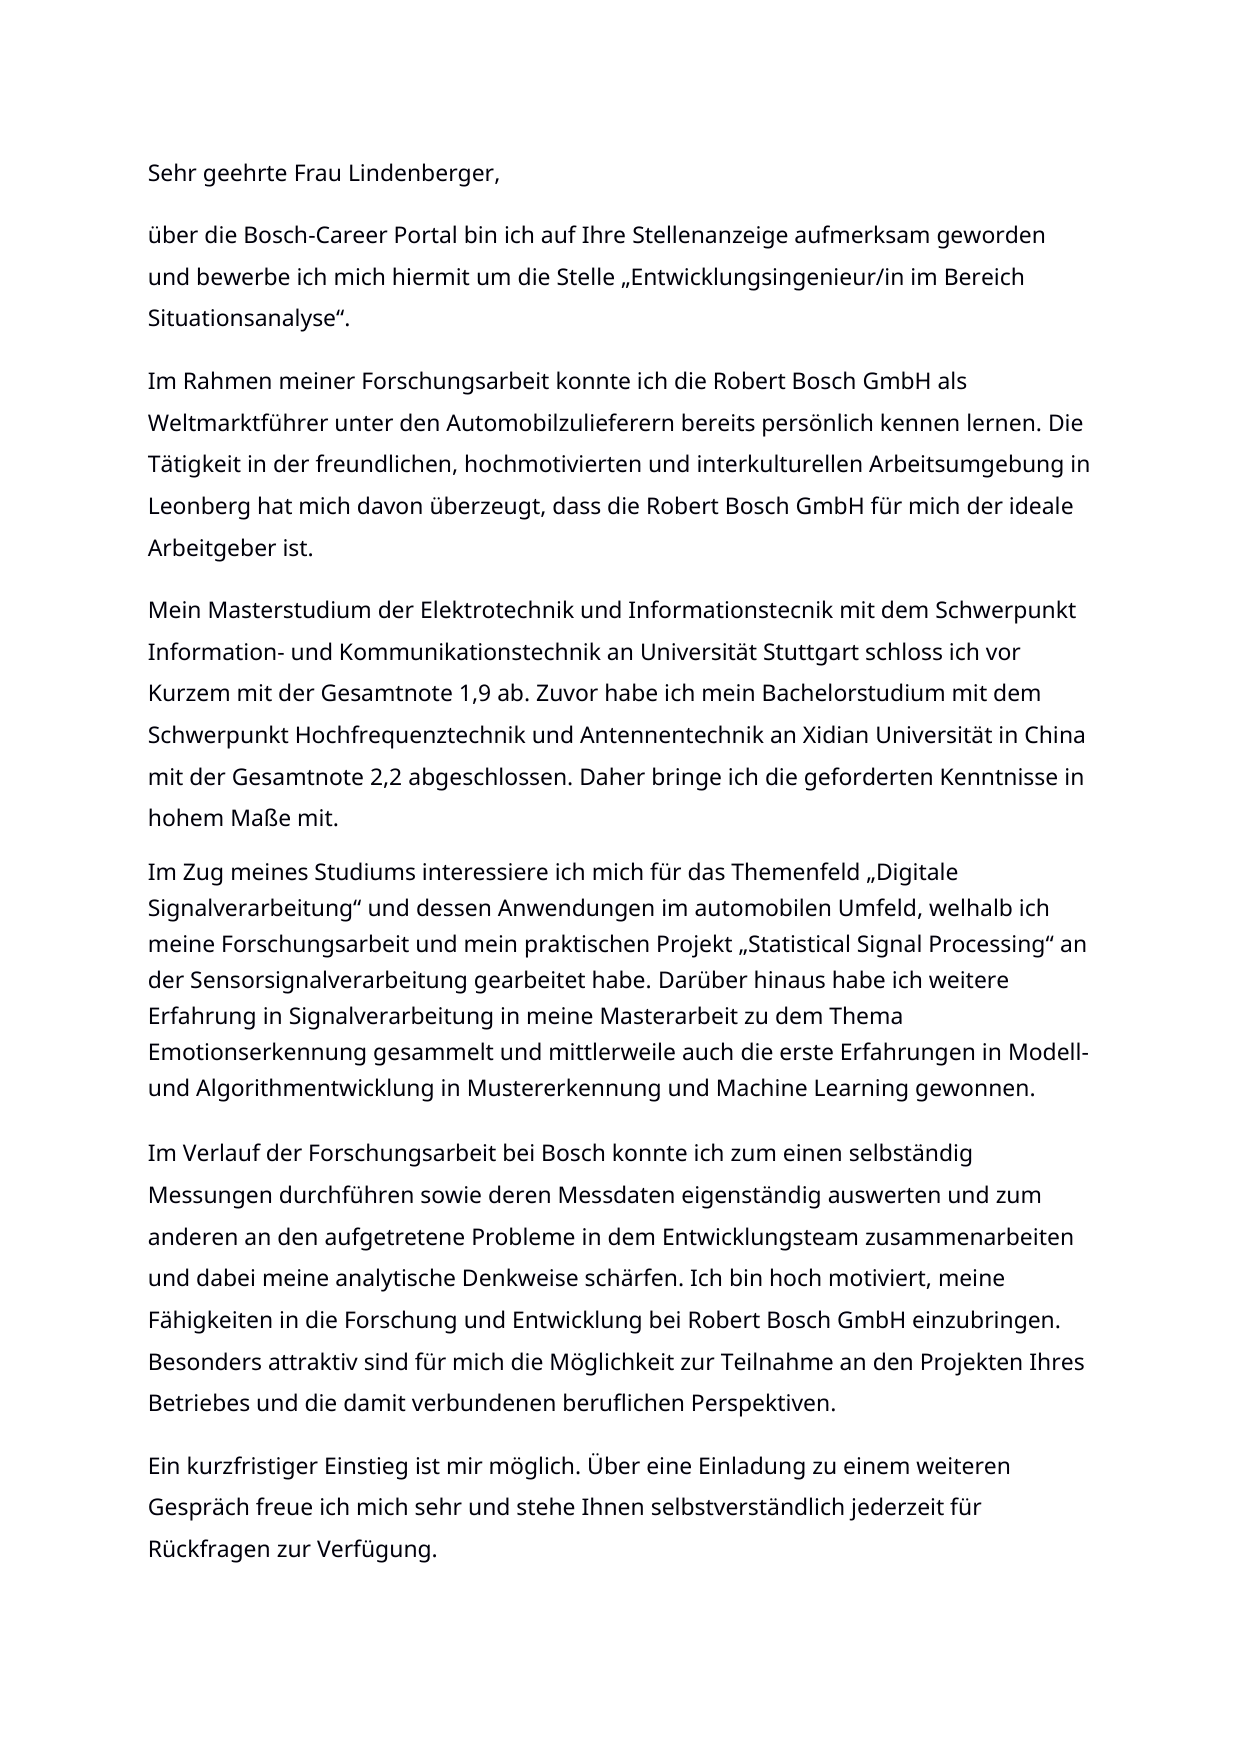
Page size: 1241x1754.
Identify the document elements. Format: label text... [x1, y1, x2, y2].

text Ein kurzfristiger Einstieg ist mir möglich. Über eine Einladung zu einem weiteren Gespräch freue ich mich sehr und stehe Ihnen selbstverständlich jederzeit für Rückfragen zur Verfügung. [148, 1441, 1093, 1566]
text Sehr geehrte Frau Lindenberger, [148, 148, 1093, 189]
text Mein Masterstudium der Elektrotechnik und Informationstecnik mit dem Schwerpunkt Information- und Kommunikationstechnik an Universität Stuttgart schloss ich vor Kurzem mit der Gesamtnote 1,9 ab. Zuvor habe ich mein Bachelorstudium mit dem Schwerpunkt Hochfrequenztechnik und Antennentechnik an Xidian Universität in China mit der Gesamtnote 2,2 abgeschlossen. Daher bringe ich die geforderten Kenntnisse in hohem Maße mit. [148, 585, 1093, 835]
text über die Bosch-Career Portal bin ich auf Ihre Stellenanzeige aufmerksam geworden und bewerbe ich mich hiermit um die Stelle „Entwicklungsingenieur/in im Bereich Situationsanalyse“. [148, 210, 1093, 335]
text Im Zug meines Studiums interessiere ich mich für das Themenfeld „Digitale Signalverarbeitung“ und dessen Anwendungen im automobilen Umfeld, welhalb ich meine Forschungsarbeit und mein praktischen Projekt „Statistical Signal Processing“ an der Sensorsignalverarbeitung gearbeitet habe. Darüber hinaus habe ich weitere Erfahrung in Signalverarbeitung in meine Masterarbeit zu dem Thema Emotionserkennung gesammelt und mittlerweile auch die erste Erfahrungen in Modell- und Algorithmentwicklung in Mustererkennung und Machine Learning gewonnen. [148, 856, 1093, 1103]
text Im Verlauf der Forschungsarbeit bei Bosch konnte ich zum einen selbständig Messungen durchführen sowie deren Messdaten eigenständig auswerten und zum anderen an den aufgetretene Probleme in dem Entwicklungsteam zusammenarbeiten und dabei meine analytische Denkweise schärfen. Ich bin hoch motiviert, meine Fähigkeiten in die Forschung und Entwicklung bei Robert Bosch GmbH einzubringen. Besonders attraktiv sind für mich die Möglichkeit zur Teilnahme an den Projekten Ihres Betriebes und die damit verbundenen beruflichen Perspektiven. [148, 1128, 1093, 1420]
text Im Rahmen meiner Forschungsarbeit konnte ich die Robert Bosch GmbH als Weltmarktführer unter den Automobilzulieferern bereits persönlich kennen lernen. Die Tätigkeit in der freundlichen, hochmotivierten und interkulturellen Arbeitsumgebung in Leonberg hat mich davon überzeugt, dass die Robert Bosch GmbH für mich der ideale Arbeitgeber ist. [148, 356, 1093, 564]
